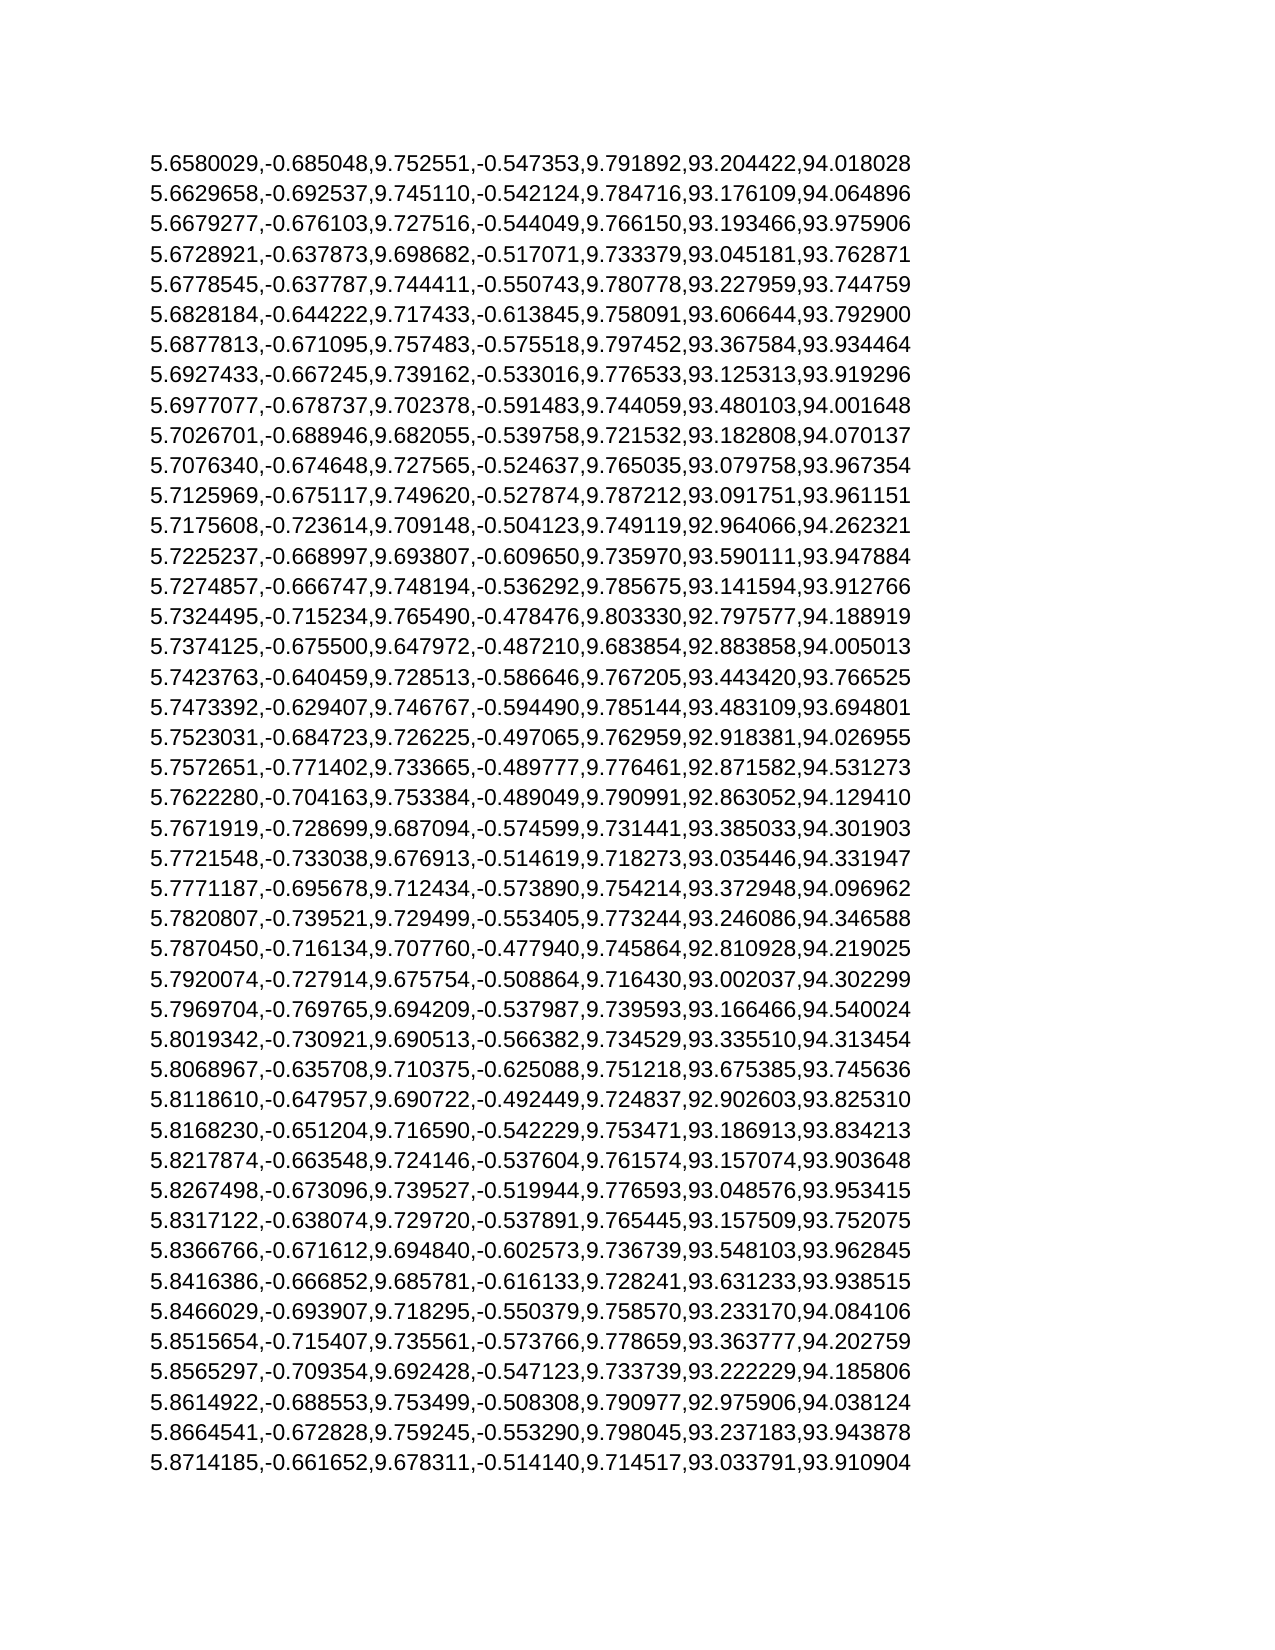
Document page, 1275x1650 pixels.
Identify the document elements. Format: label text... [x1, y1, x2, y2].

text 5.6828184,-0.644222,9.717433,-0.613845,9.758091,93.606644,93.792900 [150, 301, 1125, 327]
text 5.8416386,-0.666852,9.685781,-0.616133,9.728241,93.631233,93.938515 [150, 1268, 1125, 1294]
text 5.7572651,-0.771402,9.733665,-0.489777,9.776461,92.871582,94.531273 [150, 754, 1125, 781]
text 5.7721548,-0.733038,9.676913,-0.514619,9.718273,93.035446,94.331947 [150, 845, 1125, 871]
text 5.8714185,-0.661652,9.678311,-0.514140,9.714517,93.033791,93.910904 [150, 1449, 1125, 1475]
text 5.8168230,-0.651204,9.716590,-0.542229,9.753471,93.186913,93.834213 [150, 1117, 1125, 1143]
text 5.7771187,-0.695678,9.712434,-0.573890,9.754214,93.372948,94.096962 [150, 875, 1125, 901]
text 5.8515654,-0.715407,9.735561,-0.573766,9.778659,93.363777,94.202759 [150, 1328, 1125, 1354]
text 5.7274857,-0.666747,9.748194,-0.536292,9.785675,93.141594,93.912766 [150, 573, 1125, 599]
text 5.7324495,-0.715234,9.765490,-0.478476,9.803330,92.797577,94.188919 [150, 603, 1125, 629]
text 5.7870450,-0.716134,9.707760,-0.477940,9.745864,92.810928,94.219025 [150, 935, 1125, 962]
text 5.6629658,-0.692537,9.745110,-0.542124,9.784716,93.176109,94.064896 [150, 180, 1125, 207]
text 5.6728921,-0.637873,9.698682,-0.517071,9.733379,93.045181,93.762871 [150, 241, 1125, 267]
text 5.7473392,-0.629407,9.746767,-0.594490,9.785144,93.483109,93.694801 [150, 694, 1125, 720]
text 5.7026701,-0.688946,9.682055,-0.539758,9.721532,93.182808,94.070137 [150, 422, 1125, 448]
text 5.8267498,-0.673096,9.739527,-0.519944,9.776593,93.048576,93.953415 [150, 1177, 1125, 1203]
text 5.7671919,-0.728699,9.687094,-0.574599,9.731441,93.385033,94.301903 [150, 814, 1125, 841]
text 5.7820807,-0.739521,9.729499,-0.553405,9.773244,93.246086,94.346588 [150, 905, 1125, 932]
text 5.8217874,-0.663548,9.724146,-0.537604,9.761574,93.157074,93.903648 [150, 1147, 1125, 1173]
text 5.7920074,-0.727914,9.675754,-0.508864,9.716430,93.002037,94.302299 [150, 966, 1125, 992]
text 5.8019342,-0.730921,9.690513,-0.566382,9.734529,93.335510,94.313454 [150, 1026, 1125, 1052]
text 5.7969704,-0.769765,9.694209,-0.537987,9.739593,93.166466,94.540024 [150, 996, 1125, 1022]
text 5.8118610,-0.647957,9.690722,-0.492449,9.724837,92.902603,93.825310 [150, 1086, 1125, 1113]
text 5.7125969,-0.675117,9.749620,-0.527874,9.787212,93.091751,93.961151 [150, 482, 1125, 509]
text 5.7622280,-0.704163,9.753384,-0.489049,9.790991,92.863052,94.129410 [150, 784, 1125, 811]
text 5.8614922,-0.688553,9.753499,-0.508308,9.790977,92.975906,94.038124 [150, 1388, 1125, 1415]
text 5.6977077,-0.678737,9.702378,-0.591483,9.744059,93.480103,94.001648 [150, 392, 1125, 418]
text 5.7076340,-0.674648,9.727565,-0.524637,9.765035,93.079758,93.967354 [150, 452, 1125, 478]
text 5.8466029,-0.693907,9.718295,-0.550379,9.758570,93.233170,94.084106 [150, 1298, 1125, 1324]
text 5.8068967,-0.635708,9.710375,-0.625088,9.751218,93.675385,93.745636 [150, 1056, 1125, 1083]
text 5.7175608,-0.723614,9.709148,-0.504123,9.749119,92.964066,94.262321 [150, 512, 1125, 539]
text 5.8565297,-0.709354,9.692428,-0.547123,9.733739,93.222229,94.185806 [150, 1358, 1125, 1385]
text 5.8317122,-0.638074,9.729720,-0.537891,9.765445,93.157509,93.752075 [150, 1207, 1125, 1234]
text 5.8664541,-0.672828,9.759245,-0.553290,9.798045,93.237183,93.943878 [150, 1419, 1125, 1445]
text 5.7374125,-0.675500,9.647972,-0.487210,9.683854,92.883858,94.005013 [150, 633, 1125, 660]
text 5.6877813,-0.671095,9.757483,-0.575518,9.797452,93.367584,93.934464 [150, 331, 1125, 358]
text 5.8366766,-0.671612,9.694840,-0.602573,9.736739,93.548103,93.962845 [150, 1237, 1125, 1264]
text 5.6778545,-0.637787,9.744411,-0.550743,9.780778,93.227959,93.744759 [150, 271, 1125, 297]
text 5.6927433,-0.667245,9.739162,-0.533016,9.776533,93.125313,93.919296 [150, 361, 1125, 388]
text 5.7423763,-0.640459,9.728513,-0.586646,9.767205,93.443420,93.766525 [150, 663, 1125, 690]
text 5.7523031,-0.684723,9.726225,-0.497065,9.762959,92.918381,94.026955 [150, 724, 1125, 750]
text 5.6679277,-0.676103,9.727516,-0.544049,9.766150,93.193466,93.975906 [150, 210, 1125, 237]
text 5.7225237,-0.668997,9.693807,-0.609650,9.735970,93.590111,93.947884 [150, 543, 1125, 569]
text 5.6580029,-0.685048,9.752551,-0.547353,9.791892,93.204422,94.018028 [150, 150, 1125, 176]
